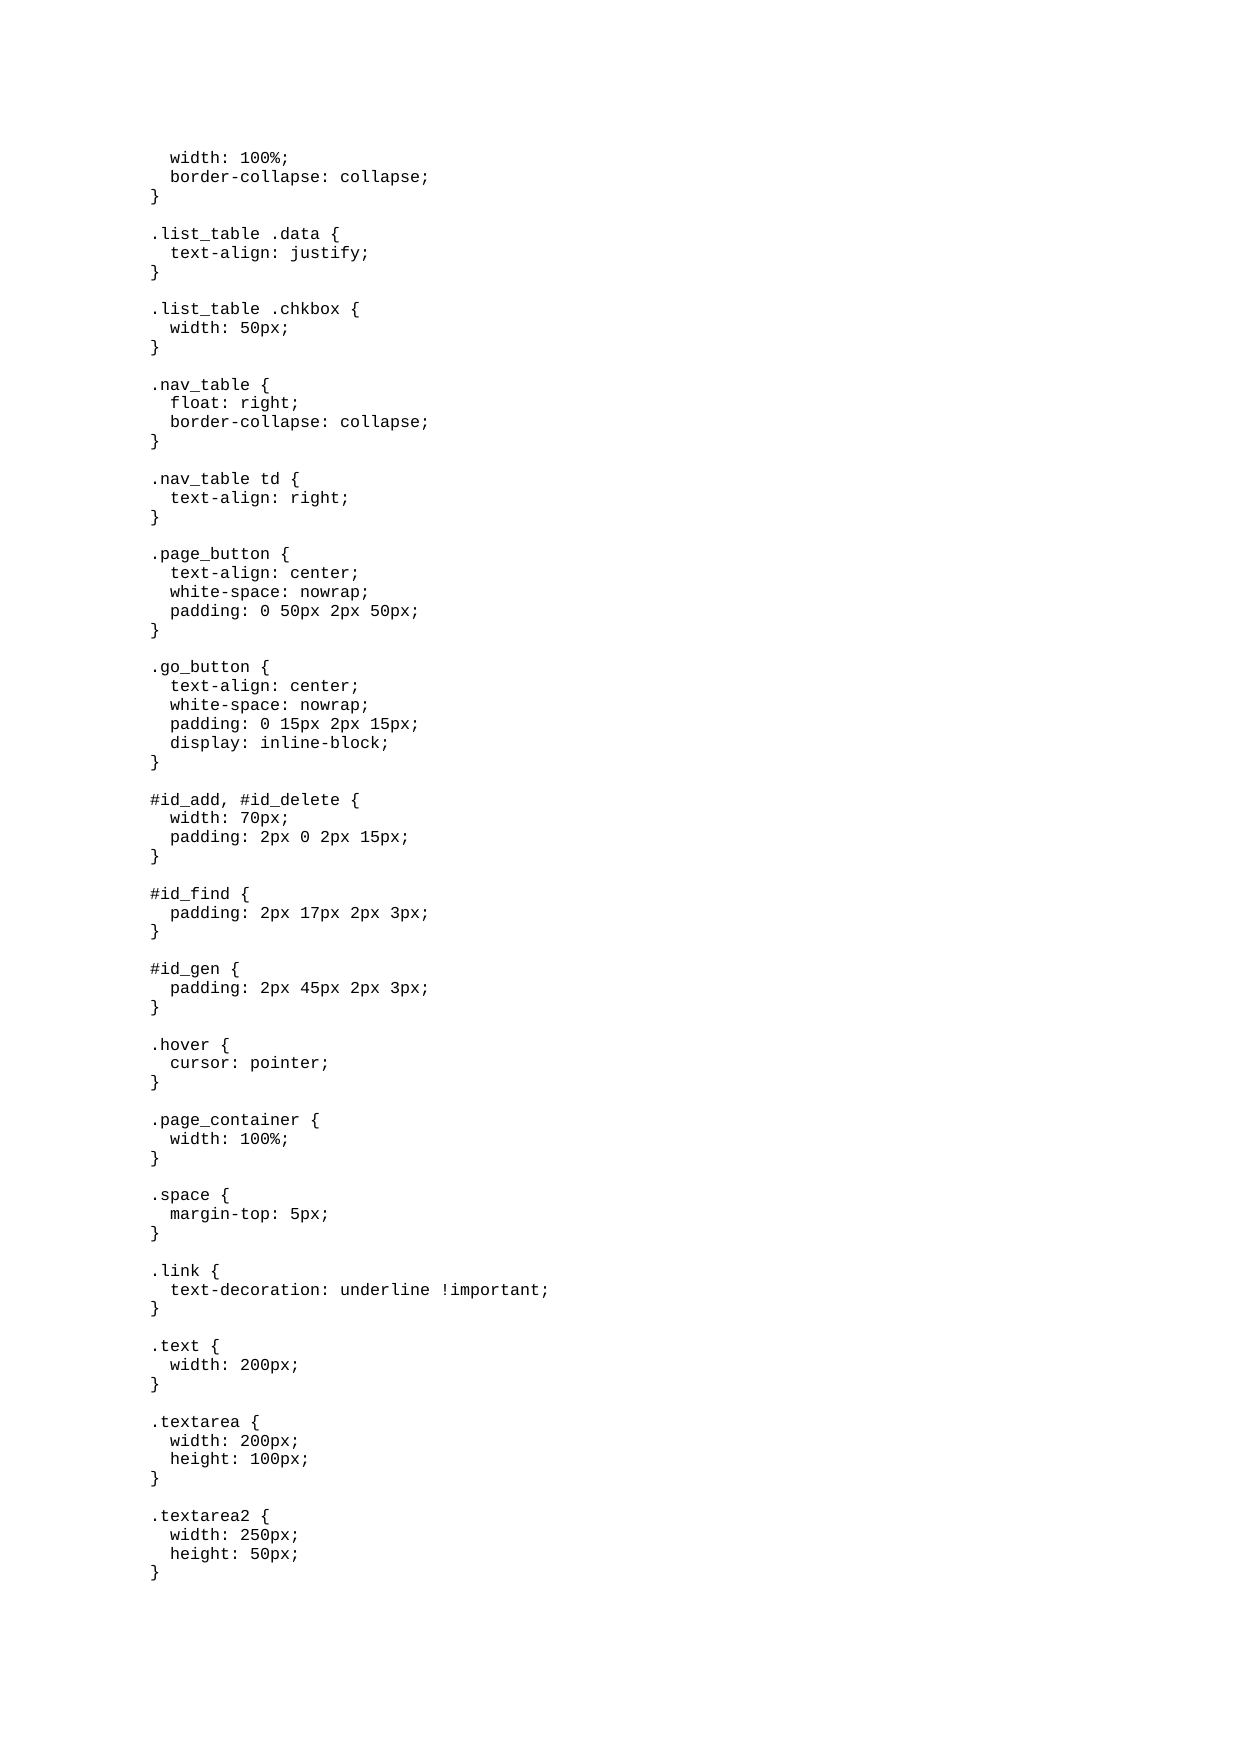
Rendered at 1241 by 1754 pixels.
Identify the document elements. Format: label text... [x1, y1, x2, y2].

text .page_container { [150, 1112, 1090, 1130]
text display: inline-block; [150, 734, 1090, 753]
text } [150, 621, 1090, 640]
text } [150, 753, 1090, 772]
text .link { [150, 1262, 1090, 1281]
text text-align: justify; [150, 244, 1090, 263]
text } [150, 1225, 1090, 1243]
text } [150, 998, 1090, 1017]
text .hover { [150, 1036, 1090, 1055]
text .page_button { [150, 546, 1090, 565]
text border-collapse: collapse; [150, 169, 1090, 188]
text width: 50px; [150, 320, 1090, 338]
text .text { [150, 1338, 1090, 1357]
text .textarea { [150, 1413, 1090, 1432]
text .nav_table td { [150, 471, 1090, 489]
text .go_button { [150, 659, 1090, 678]
text height: 100px; [150, 1451, 1090, 1470]
text #id_gen { [150, 961, 1090, 979]
text cursor: pointer; [150, 1055, 1090, 1074]
text float: right; [150, 395, 1090, 414]
text } [150, 1074, 1090, 1093]
text width: 100%; [150, 150, 1090, 169]
text text-align: center; [150, 678, 1090, 697]
text height: 50px; [150, 1545, 1090, 1564]
text width: 200px; [150, 1357, 1090, 1376]
text text-decoration: underline !important; [150, 1281, 1090, 1300]
text text-align: center; [150, 565, 1090, 584]
text #id_add, #id_delete { [150, 791, 1090, 810]
text .list_table .chkbox { [150, 301, 1090, 320]
text padding: 2px 0 2px 15px; [150, 829, 1090, 848]
text } [150, 508, 1090, 527]
text padding: 2px 17px 2px 3px; [150, 904, 1090, 923]
text width: 100%; [150, 1130, 1090, 1149]
text white-space: nowrap; [150, 584, 1090, 602]
text } [150, 263, 1090, 282]
text padding: 2px 45px 2px 3px; [150, 979, 1090, 998]
text width: 250px; [150, 1526, 1090, 1545]
text padding: 0 15px 2px 15px; [150, 716, 1090, 734]
text } [150, 338, 1090, 357]
text text-align: right; [150, 489, 1090, 508]
text .textarea2 { [150, 1507, 1090, 1526]
text } [150, 1149, 1090, 1168]
text } [150, 1300, 1090, 1319]
text } [150, 1564, 1090, 1583]
text padding: 0 50px 2px 50px; [150, 602, 1090, 621]
text .space { [150, 1187, 1090, 1206]
text .list_table .data { [150, 225, 1090, 244]
text white-space: nowrap; [150, 697, 1090, 716]
text } [150, 433, 1090, 452]
text } [150, 1470, 1090, 1489]
text } [150, 188, 1090, 207]
text } [150, 1376, 1090, 1394]
text width: 70px; [150, 810, 1090, 829]
text width: 200px; [150, 1432, 1090, 1451]
text } [150, 923, 1090, 942]
text border-collapse: collapse; [150, 414, 1090, 433]
text #id_find { [150, 885, 1090, 904]
text } [150, 848, 1090, 866]
text .nav_table { [150, 376, 1090, 395]
text margin-top: 5px; [150, 1206, 1090, 1225]
